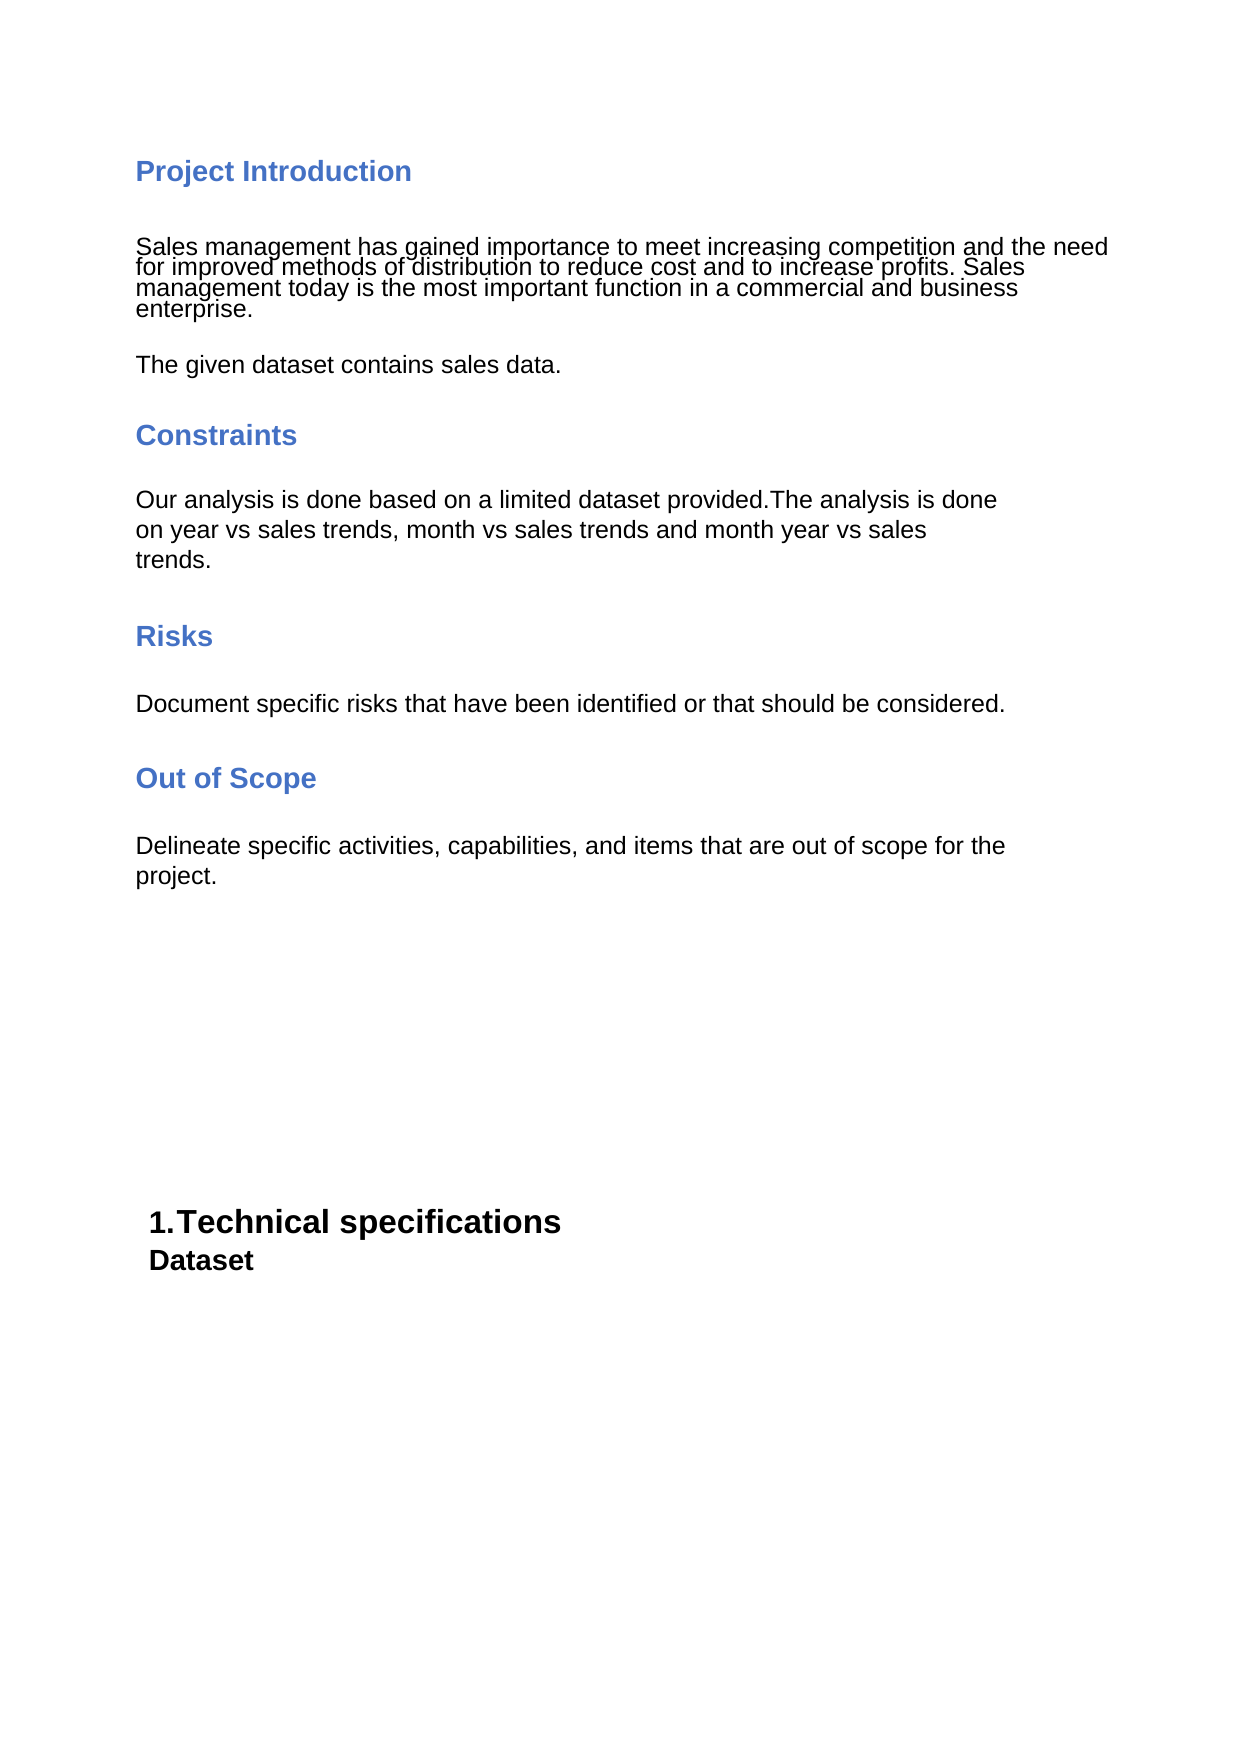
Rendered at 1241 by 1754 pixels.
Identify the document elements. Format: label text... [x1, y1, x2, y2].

text Our analysis is done based on a limited dataset provided.The analysis is done on year vs sales trends, month vs sales trends and month year vs sales trends. [135, 484, 1000, 573]
text management today is the most important function in a commercial and business [135, 280, 1240, 301]
text Constraints [135, 417, 1240, 451]
text for improved methods of distribution to reduce cost and to increase profits. Sales [135, 259, 1240, 280]
text Out of Scope [135, 761, 1240, 794]
text Risks [135, 619, 1240, 653]
text Dataset [148, 1243, 1240, 1277]
text Document specific risks that have been identified or that should be considered. [135, 689, 1240, 718]
text Project Introduction [135, 154, 1240, 188]
text Delineate specific activities, capabilities, and items that are out of scope for the project. [135, 831, 1021, 889]
text Sales management has gained importance to meet increasing competition and the need [135, 238, 1240, 259]
text The given dataset contains sales data. [135, 350, 1240, 379]
text enterprise. [135, 301, 1240, 322]
list Technical specifications [148, 1202, 1240, 1241]
